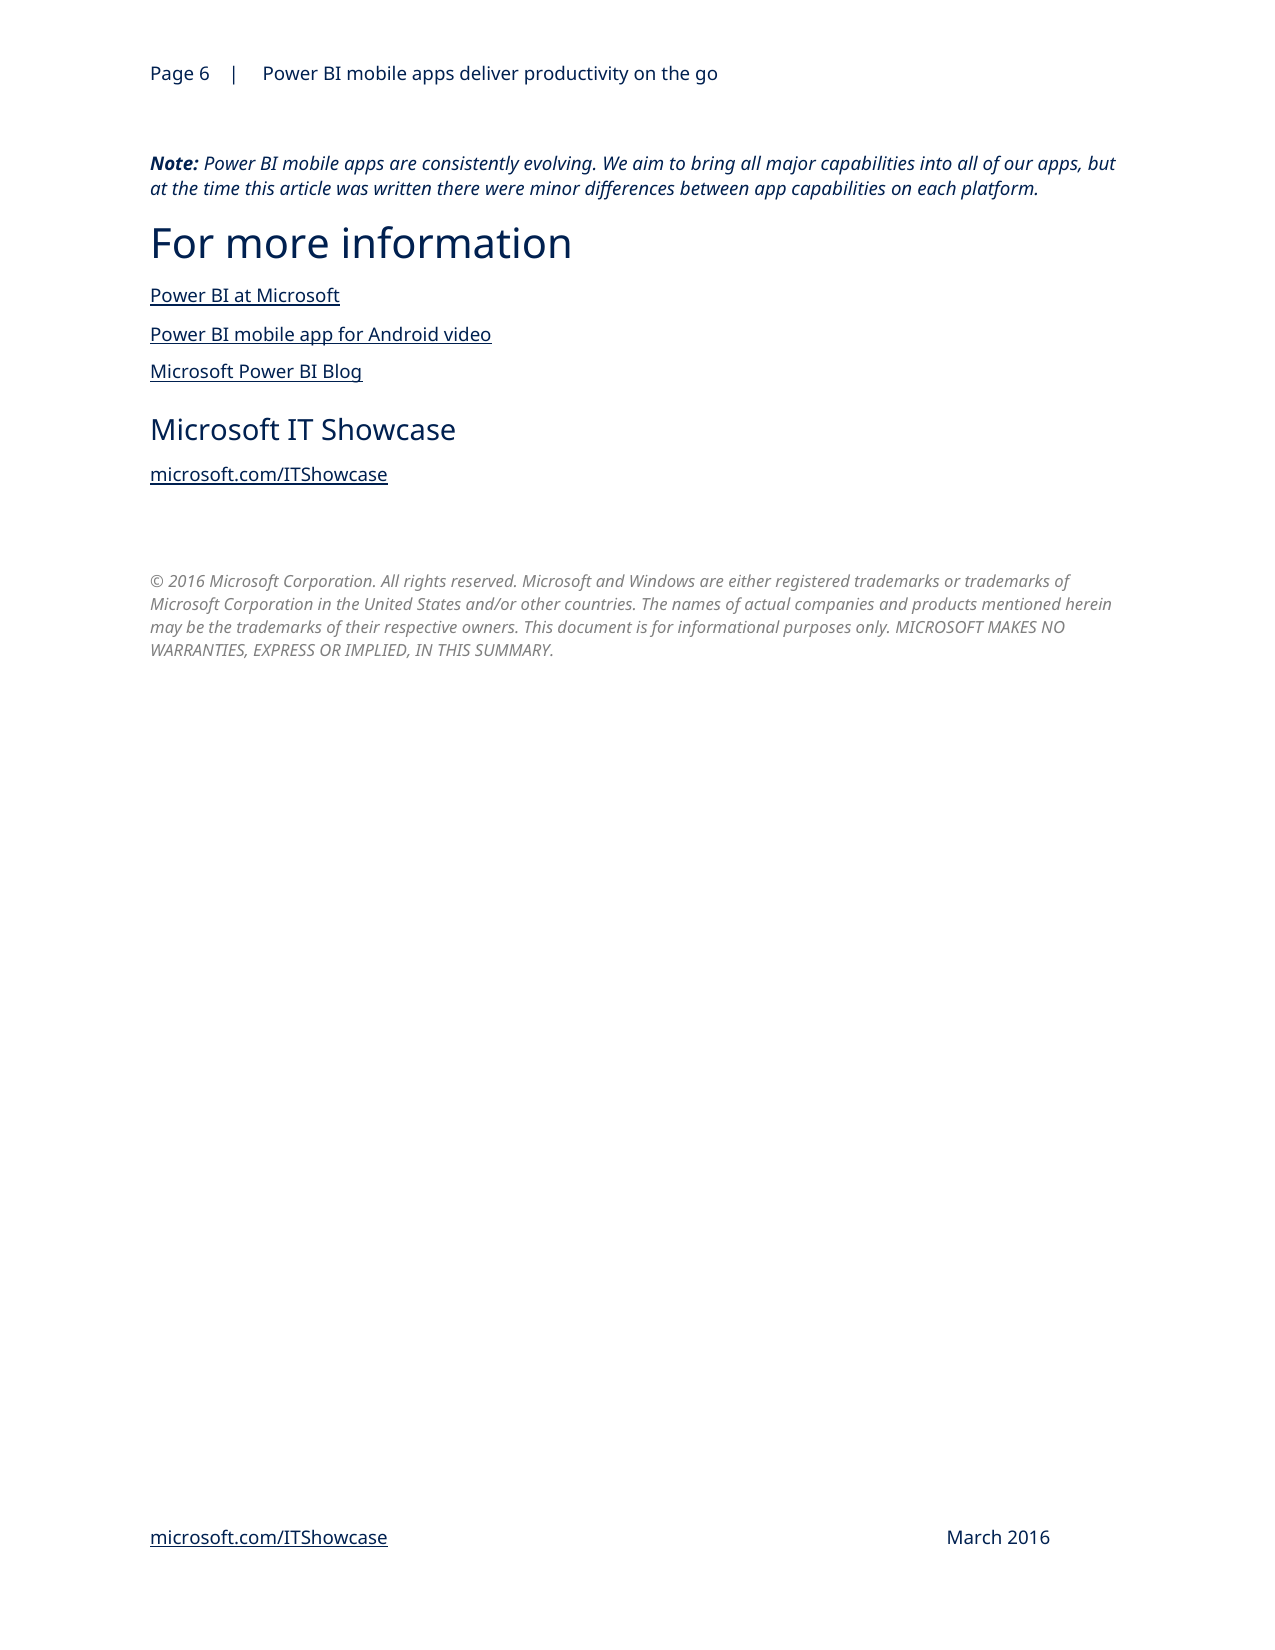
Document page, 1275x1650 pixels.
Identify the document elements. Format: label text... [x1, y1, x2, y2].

title Note: Power BI mobile apps are consistently evolving. We aim to bring all major capabilities into all of our apps, but at the time this article was written there were minor differences between app capabilities on each platform. [150, 150, 1125, 201]
text microsoft.com/ITShowcase [150, 462, 1125, 487]
text Microsoft Power BI Blog [150, 359, 1125, 384]
text Power BI at Microsoft [150, 283, 1125, 308]
subtitle For more information [150, 213, 1125, 270]
text © 2016 Microsoft Corporation. All rights reserved. Microsoft and Windows are either registered trademarks or trademarks of Microsoft Corporation in the United States and/or other countries. The names of actual companies and products mentioned herein may be the trademarks of their respective owners. This document is for informational purposes only. MICROSOFT MAKES NO WARRANTIES, EXPRESS OR IMPLIED, IN THIS SUMMARY. [150, 570, 1125, 661]
text Power BI mobile app for Android video [150, 321, 1125, 346]
subtitle Microsoft IT Showcase [150, 409, 1125, 449]
